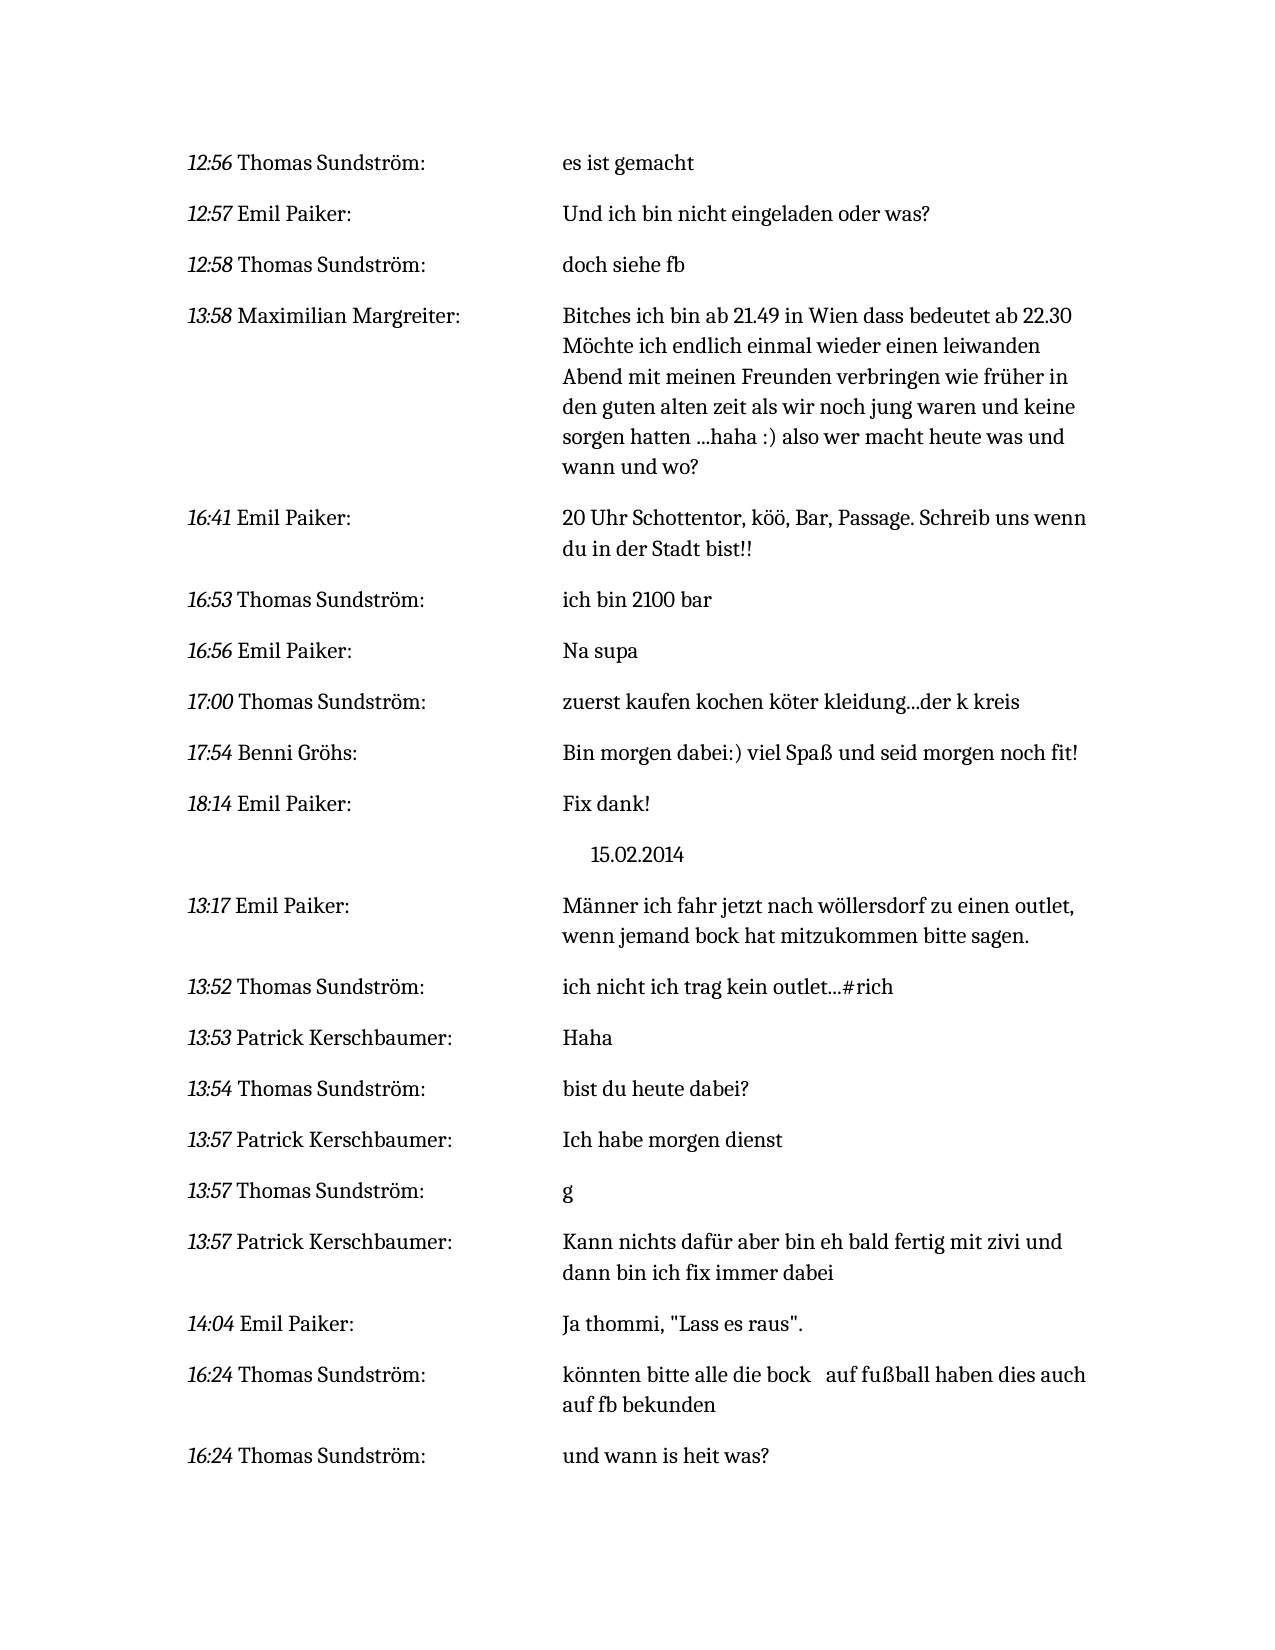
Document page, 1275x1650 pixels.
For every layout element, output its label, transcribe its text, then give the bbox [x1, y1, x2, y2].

text 13:53 Patrick Kerschbaumer: Haha [187, 1025, 1087, 1051]
text 13:57 Thomas Sundström: g [187, 1178, 1087, 1204]
text 16:24 Thomas Sundström: könnten bitte alle die bock auf fußball haben dies auch auf fb bekunden [187, 1361, 1087, 1418]
text 12:56 Thomas Sundström: es ist gemacht [187, 150, 1087, 176]
text 17:00 Thomas Sundström: zuerst kaufen kochen köter kleidung...der k kreis [187, 688, 1087, 715]
text 15.02.2014 [187, 842, 1087, 868]
text 13:52 Thomas Sundström: ich nicht ich trag kein outlet...#rich [187, 974, 1087, 1000]
text 13:54 Thomas Sundström: bist du heute dabei? [187, 1076, 1087, 1102]
text 13:57 Patrick Kerschbaumer: Ich habe morgen dienst [187, 1127, 1087, 1153]
text 12:58 Thomas Sundström: doch siehe fb [187, 252, 1087, 278]
text 13:57 Patrick Kerschbaumer: Kann nichts dafür aber bin eh bald fertig mit zivi und dann bin ich fix immer dabei [187, 1229, 1087, 1286]
text 16:24 Thomas Sundström: und wann is heit was? [187, 1443, 1087, 1469]
text 14:04 Emil Paiker: Ja thommi, "Lass es raus". [187, 1310, 1087, 1337]
text 17:54 Benni Gröhs: Bin morgen dabei:) viel Spaß und seid morgen noch fit! [187, 739, 1087, 766]
text 16:56 Emil Paiker: Na supa [187, 637, 1087, 664]
text 16:41 Emil Paiker: 20 Uhr Schottentor, köö, Bar, Passage. Schreib uns wenn du in der Stadt bist!! [187, 505, 1087, 562]
text 13:17 Emil Paiker: Männer ich fahr jetzt nach wöllersdorf zu einen outlet, wenn jemand bock hat mitzukommen bitte sagen. [187, 893, 1087, 949]
text 13:58 Maximilian Margreiter: Bitches ich bin ab 21.49 in Wien dass bedeutet ab 22.30 Möchte ich endlich einmal wieder einen leiwanden Abend mit meinen Freunden verbringen wie früher in den guten alten zeit als wir noch jung waren und keine sorgen hatten ...haha :) also wer macht heute was und wann und wo? [187, 303, 1087, 481]
text 16:53 Thomas Sundström: ich bin 2100 bar [187, 586, 1087, 613]
text 12:57 Emil Paiker: Und ich bin nicht eingeladen oder was? [187, 201, 1087, 227]
text 18:14 Emil Paiker: Fix dank! [187, 791, 1087, 817]
